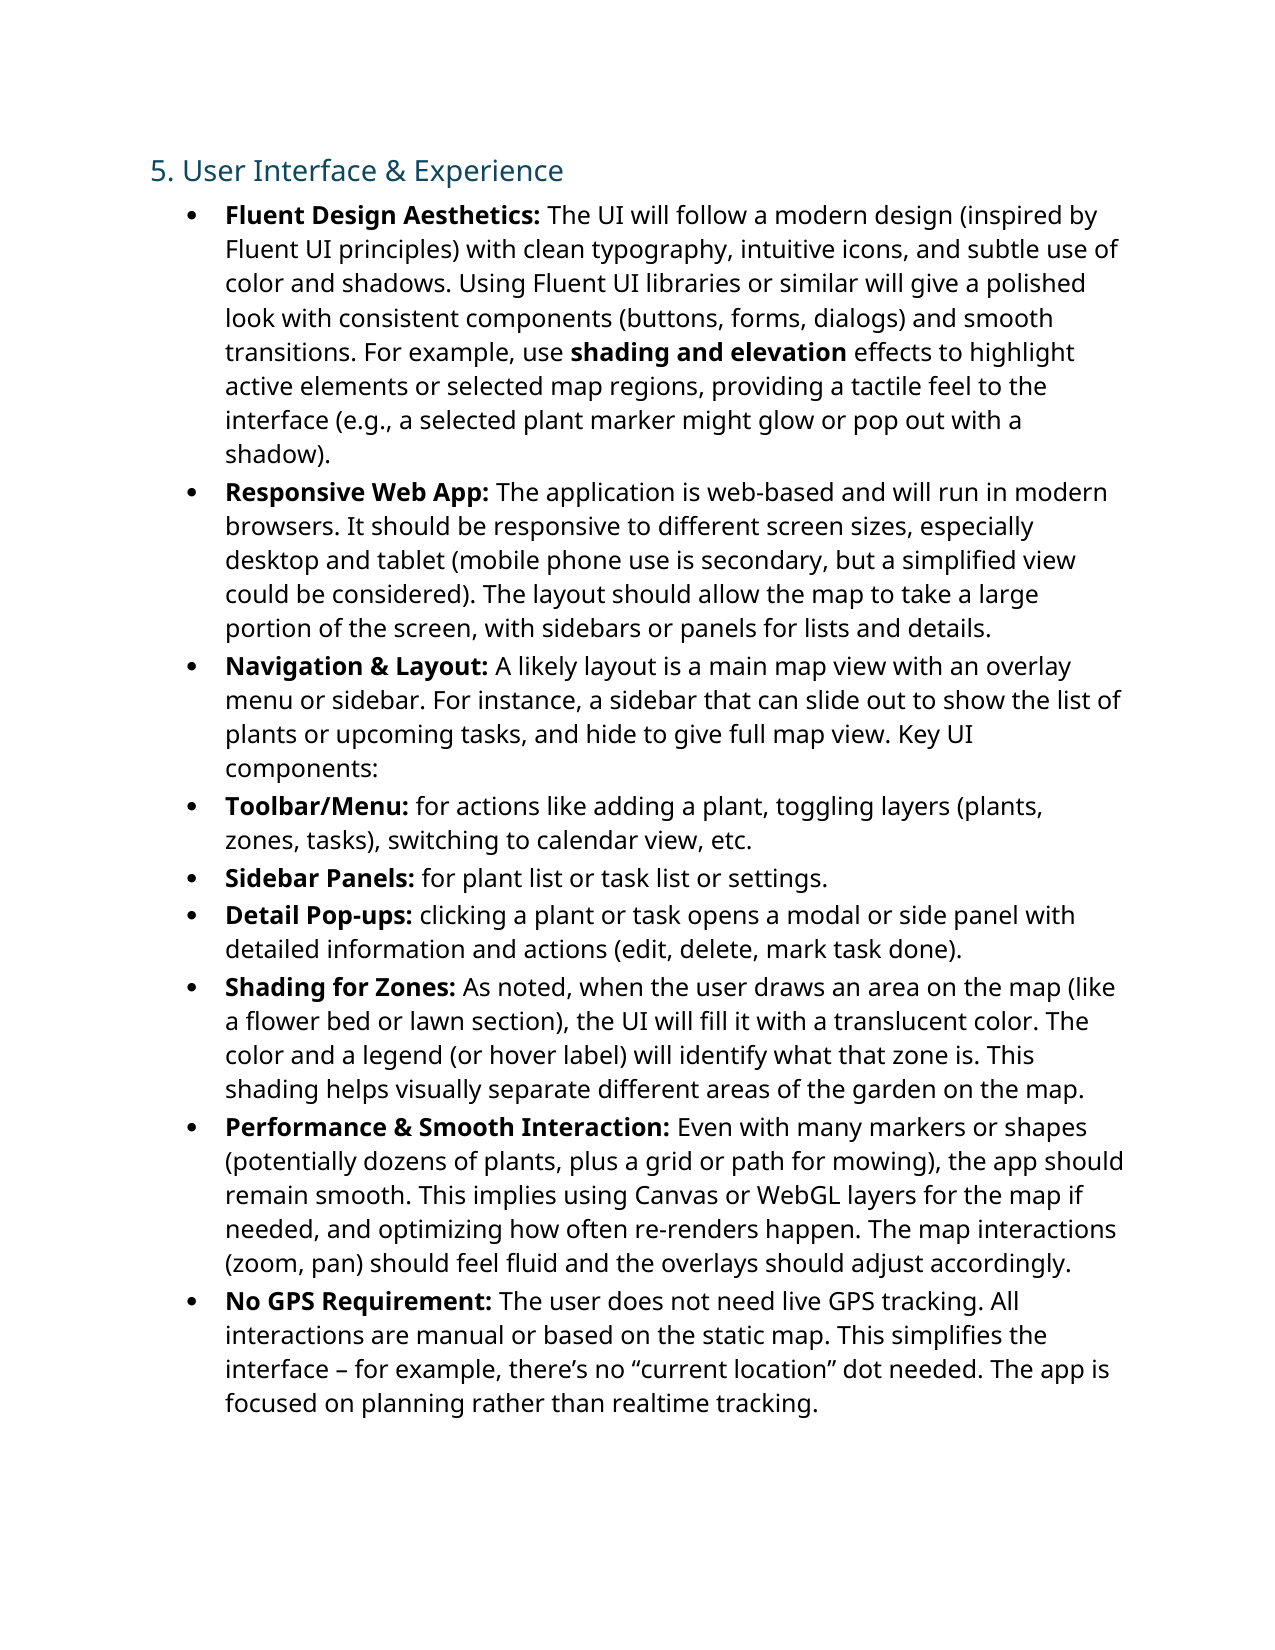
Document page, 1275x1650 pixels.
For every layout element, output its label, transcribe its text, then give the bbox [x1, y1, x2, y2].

list Detail Pop-ups: clicking a plant or task opens a modal or side panel with detailed information and actions (edit, delete, mark task done). [187, 898, 1125, 966]
list Toolbar/Menu: for actions like adding a plant, toggling layers (plants, zones, tasks), switching to calendar view, etc. [187, 788, 1125, 856]
list Fluent Design Aesthetics: The UI will follow a modern design (inspired by Fluent UI principles) with clean typography, intuitive icons, and subtle use of color and shadows. Using Fluent UI libraries or similar will give a polished look with consistent components (buttons, forms, dialogs) and smooth transitions. For example, use shading and elevation effects to highlight active elements or selected map regions, providing a tactile feel to the interface (e.g., a selected plant marker might glow or pop out with a shadow). [187, 198, 1125, 471]
list No GPS Requirement: The user does not need live GPS tracking. All interactions are manual or based on the static map. This simplifies the interface – for example, there’s no “current location” dot needed. The app is focused on planning rather than realtime tracking. [187, 1284, 1125, 1420]
list Responsive Web App: The application is web-based and will run in modern browsers. It should be responsive to different screen sizes, especially desktop and tablet (mobile phone use is secondary, but a simplified view could be considered). The layout should allow the map to take a large portion of the screen, with sidebars or panels for lists and details. [187, 474, 1125, 644]
subtitle 5. User Interface & Experience [150, 150, 1125, 190]
list Sidebar Panels: for plant list or task list or settings. [187, 860, 1125, 894]
list Navigation & Layout: A likely layout is a main map view with an overlay menu or sidebar. For instance, a sidebar that can slide out to show the list of plants or upcoming tasks, and hide to give full map view. Key UI components: [187, 648, 1125, 784]
list Shading for Zones: As noted, when the user draws an area on the map (like a flower bed or lawn section), the UI will fill it with a translucent color. The color and a legend (or hover label) will identify what that zone is. This shading helps visually separate different areas of the garden on the map. [187, 970, 1125, 1106]
list Performance & Smooth Interaction: Even with many markers or shapes (potentially dozens of plants, plus a grid or path for mowing), the app should remain smooth. This implies using Canvas or WebGL layers for the map if needed, and optimizing how often re-renders happen. The map interactions (zoom, pan) should feel fluid and the overlays should adjust accordingly. [187, 1110, 1125, 1280]
